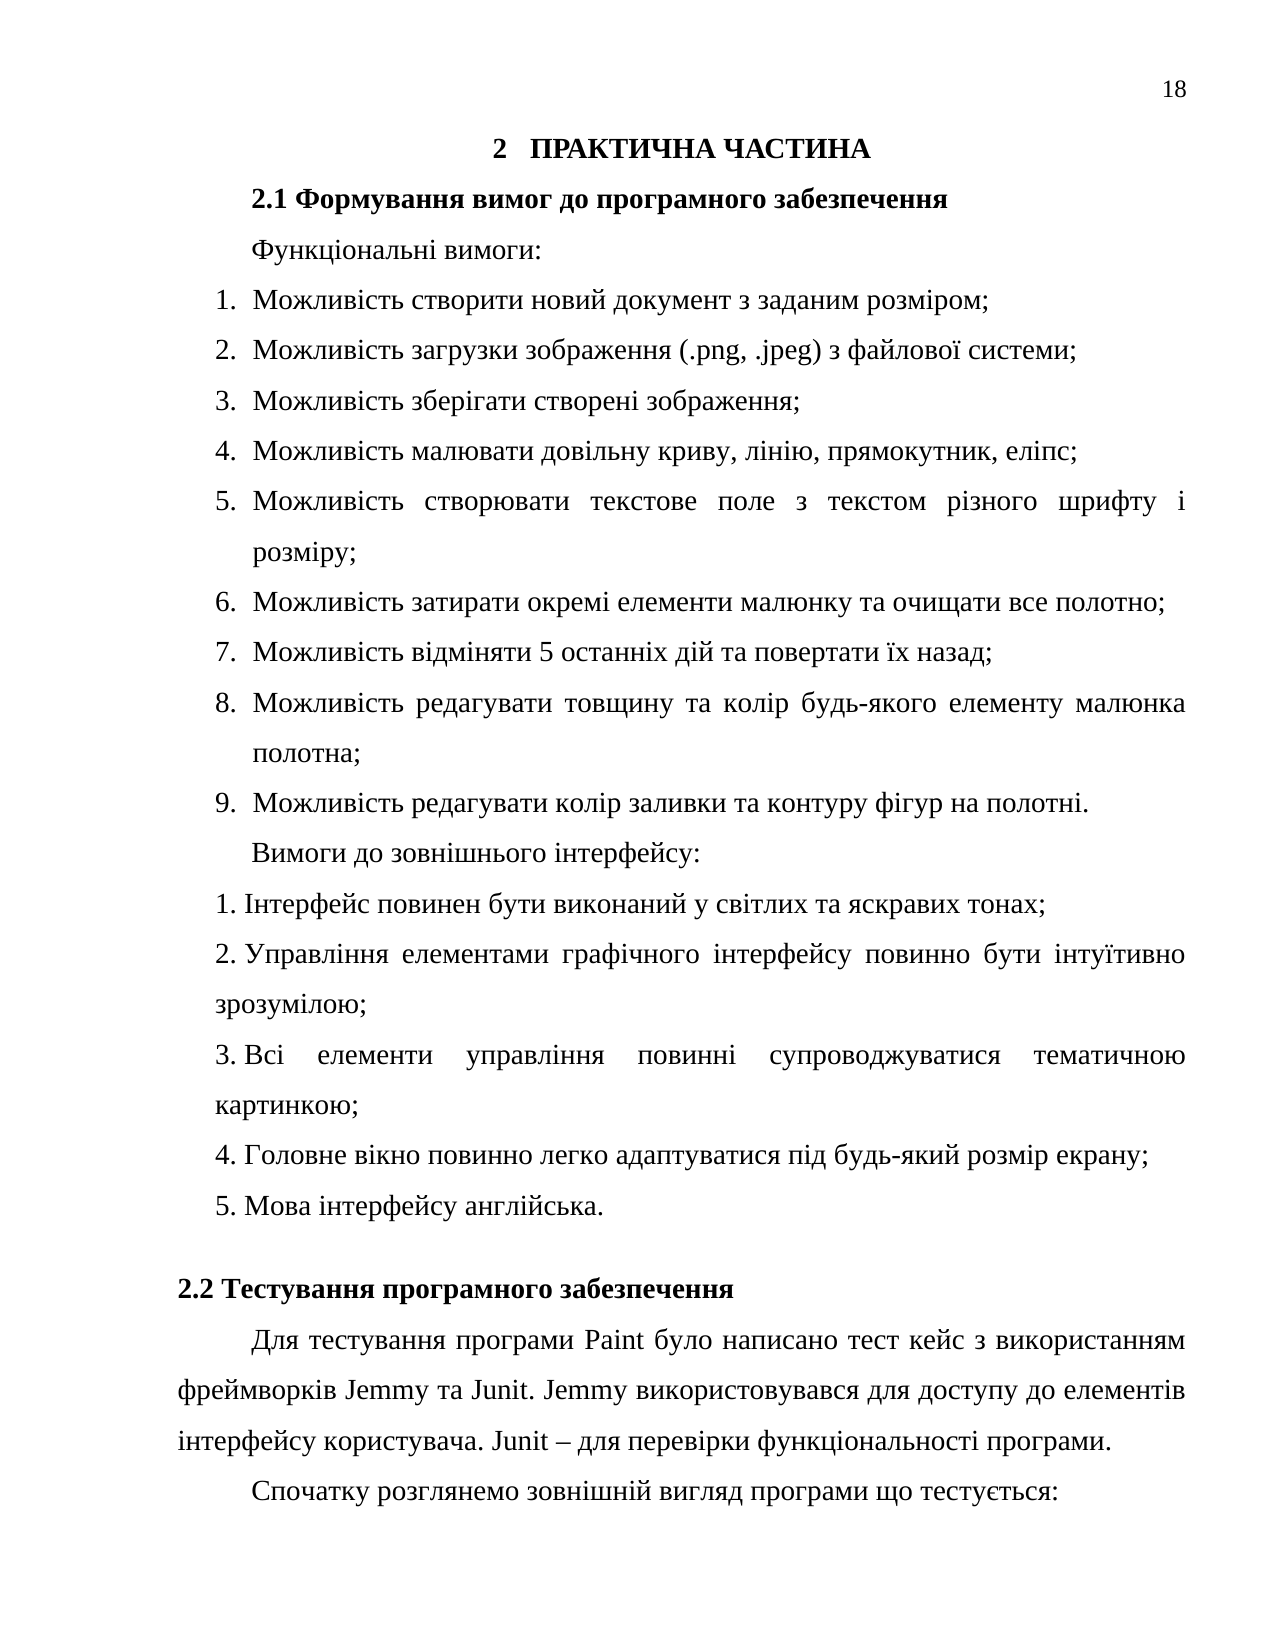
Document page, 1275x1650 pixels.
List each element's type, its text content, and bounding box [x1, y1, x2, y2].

list Головне вікно повинно легко адаптуватися під будь-який розмір екрану; [215, 1137, 1186, 1171]
list Можливість відміняти 5 останніх дій та повертати їх назад; [215, 634, 1186, 668]
list Можливість загрузки зображення (.png, .jpeg) з файлової системи; [215, 332, 1186, 366]
list Можливість створити новий документ з заданим розміром; [215, 282, 1186, 316]
subtitle Тестування програмного забезпечення [177, 1272, 1186, 1305]
list Можливість створювати текстове поле з текстом різного шрифту і розміру; [215, 483, 1186, 567]
list Всі елементи управління повинні супроводжуватися тематичною картинкою; [215, 1037, 1186, 1121]
list Можливість редагувати товщину та колір будь-якого елементу малюнка полотна; [215, 685, 1186, 768]
text Функціональні вимоги: [177, 232, 1186, 265]
list Мова інтерфейсу англійська. [215, 1188, 1186, 1221]
text Спочатку розглянемо зовнішній вигляд програми що тестується: [177, 1473, 1186, 1506]
list Можливість малювати довільну криву, лінію, прямокутник, еліпс; [215, 433, 1186, 467]
text Вимоги до зовнішнього інтерфейсу: [177, 836, 1186, 869]
list Інтерфейс повинен бути виконаний у світлих та яскравих тонах; [215, 886, 1186, 919]
subtitle ПРАКТИЧНА ЧАСТИНА [177, 131, 1186, 165]
list Управління елементами графічного інтерфейсу повинно бути інтуїтивно зрозумілою; [215, 936, 1186, 1020]
text Для тестування програми Paint було написано тест кейс з використанням фреймворків Jemmy та Junit. Jemmy використовувався для доступу до елементів інтерфейсу користувача. Junit – для перевірки функціональності програми. [177, 1322, 1186, 1456]
list Можливість редагувати колір заливки та контуру фігур на полотні. [215, 785, 1186, 819]
list Можливість затирати окремі елементи малюнку та очищати все полотно; [215, 584, 1186, 618]
list Можливість зберігати створені зображення; [215, 383, 1186, 416]
subtitle Формування вимог до програмного забезпечення [177, 182, 1186, 215]
